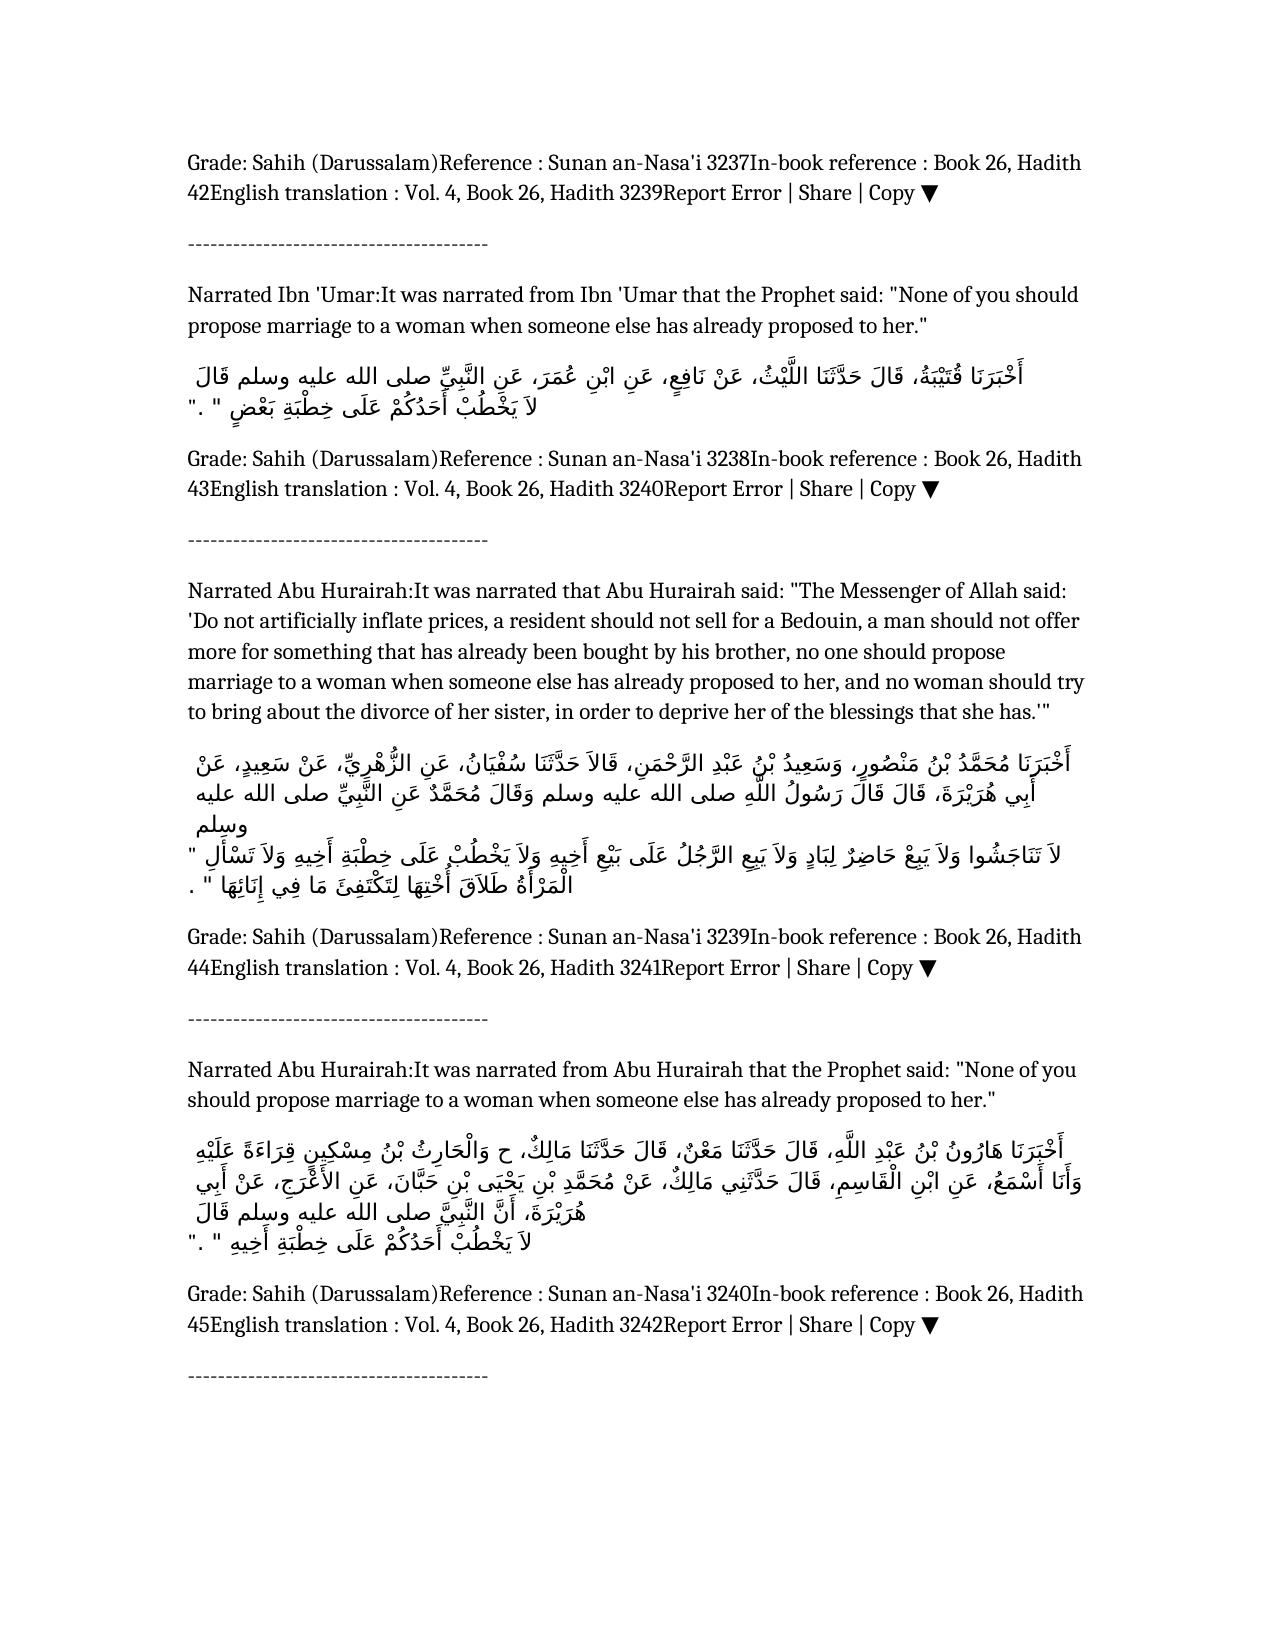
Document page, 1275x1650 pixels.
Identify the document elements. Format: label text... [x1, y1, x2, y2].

text أَخْبَرَنَا هَارُونُ بْنُ عَبْدِ اللَّهِ، قَالَ حَدَّثَنَا مَعْنٌ، قَالَ حَدَّثَنَا مَالِكٌ، ح وَالْحَارِثُ بْنُ مِسْكِينٍ قِرَاءَةً عَلَيْهِ وَأَنَا أَسْمَعُ، عَنِ ابْنِ الْقَاسِمِ، قَالَ حَدَّثَنِي مَالِكٌ، عَنْ مُحَمَّدِ بْنِ يَحْيَى بْنِ حَبَّانَ، عَنِ الأَعْرَجِ، عَنْ أَبِي هُرَيْرَةَ، أَنَّ النَّبِيَّ صلى الله عليه وسلم قَالَ ‏ "‏ لاَ يَخْطُبْ أَحَدُكُمْ عَلَى خِطْبَةِ أَخِيهِ ‏"‏ ‏.‏ [187, 1138, 1087, 1256]
text Grade: Sahih (Darussalam)Reference : Sunan an-Nasa'i 3240In-book reference : Book 26, Hadith 45English translation : Vol. 4, Book 26, Hadith 3242Report Error | Share | Copy ▼ [187, 1281, 1087, 1338]
text ---------------------------------------- [187, 231, 1087, 258]
text ---------------------------------------- [187, 1362, 1087, 1389]
text Narrated Abu Hurairah:It was narrated that Abu Hurairah said: "The Messenger of Allah said: 'Do not artificially inflate prices, a resident should not sell for a Bedouin, a man should not offer more for something that has already been bought by his brother, no one should propose marriage to a woman when someone else has already proposed to her, and no woman should try to bring about the divorce of her sister, in order to deprive her of the blessings that she has.'" [187, 578, 1087, 725]
text أَخْبَرَنَا قُتَيْبَةُ، قَالَ حَدَّثَنَا اللَّيْثُ، عَنْ نَافِعٍ، عَنِ ابْنِ عُمَرَ، عَنِ النَّبِيِّ صلى الله عليه وسلم قَالَ ‏ "‏ لاَ يَخْطُبْ أَحَدُكُمْ عَلَى خِطْبَةِ بَعْضٍ ‏"‏ ‏.‏ [187, 363, 1087, 421]
text أَخْبَرَنَا مُحَمَّدُ بْنُ مَنْصُورٍ، وَسَعِيدُ بْنُ عَبْدِ الرَّحْمَنِ، قَالاَ حَدَّثَنَا سُفْيَانُ، عَنِ الزُّهْرِيِّ، عَنْ سَعِيدٍ، عَنْ أَبِي هُرَيْرَةَ، قَالَ قَالَ رَسُولُ اللَّهِ صلى الله عليه وسلم وَقَالَ مُحَمَّدٌ عَنِ النَّبِيِّ صلى الله عليه وسلم ‏ "‏ لاَ تَنَاجَشُوا وَلاَ يَبِعْ حَاضِرٌ لِبَادٍ وَلاَ يَبِعِ الرَّجُلُ عَلَى بَيْعِ أَخِيهِ وَلاَ يَخْطُبْ عَلَى خِطْبَةِ أَخِيهِ وَلاَ تَسْأَلِ الْمَرْأَةُ طَلاَقَ أُخْتِهَا لِتَكْتَفِئَ مَا فِي إِنَائِهَا ‏"‏ ‏.‏ [187, 750, 1087, 899]
text Narrated Ibn 'Umar:It was narrated from Ibn 'Umar that the Prophet said: "None of you should propose marriage to a woman when someone else has already proposed to her." [187, 282, 1087, 339]
text Grade: Sahih (Darussalam)Reference : Sunan an-Nasa'i 3239In-book reference : Book 26, Hadith 44English translation : Vol. 4, Book 26, Hadith 3241Report Error | Share | Copy ▼ [187, 924, 1087, 981]
text Grade: Sahih (Darussalam)Reference : Sunan an-Nasa'i 3237In-book reference : Book 26, Hadith 42English translation : Vol. 4, Book 26, Hadith 3239Report Error | Share | Copy ▼ [187, 150, 1087, 207]
text ---------------------------------------- [187, 527, 1087, 553]
text Narrated Abu Hurairah:It was narrated from Abu Hurairah that the Prophet said: "None of you should propose marriage to a woman when someone else has already proposed to her." [187, 1056, 1087, 1113]
text Grade: Sahih (Darussalam)Reference : Sunan an-Nasa'i 3238In-book reference : Book 26, Hadith 43English translation : Vol. 4, Book 26, Hadith 3240Report Error | Share | Copy ▼ [187, 446, 1087, 502]
text ---------------------------------------- [187, 1005, 1087, 1032]
